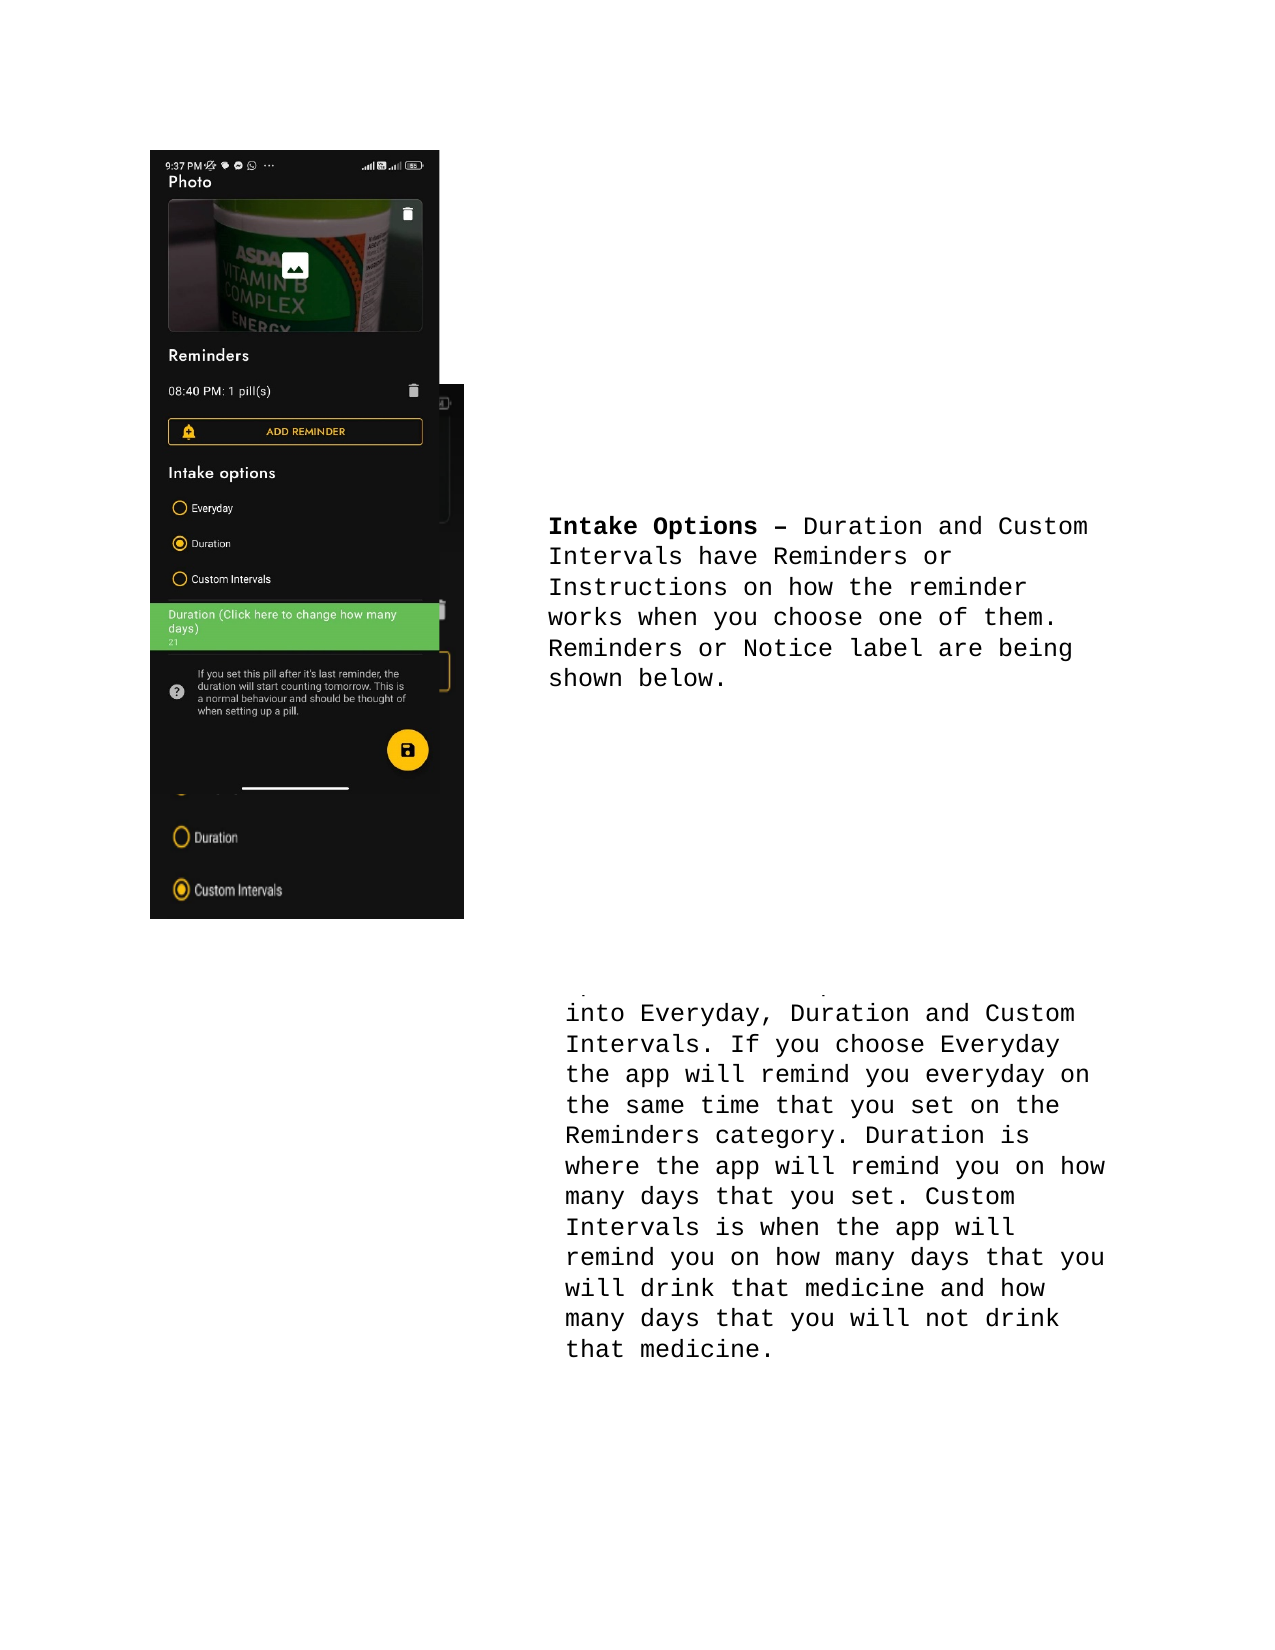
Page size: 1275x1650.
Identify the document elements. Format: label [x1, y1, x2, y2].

picture [150, 150, 464, 919]
